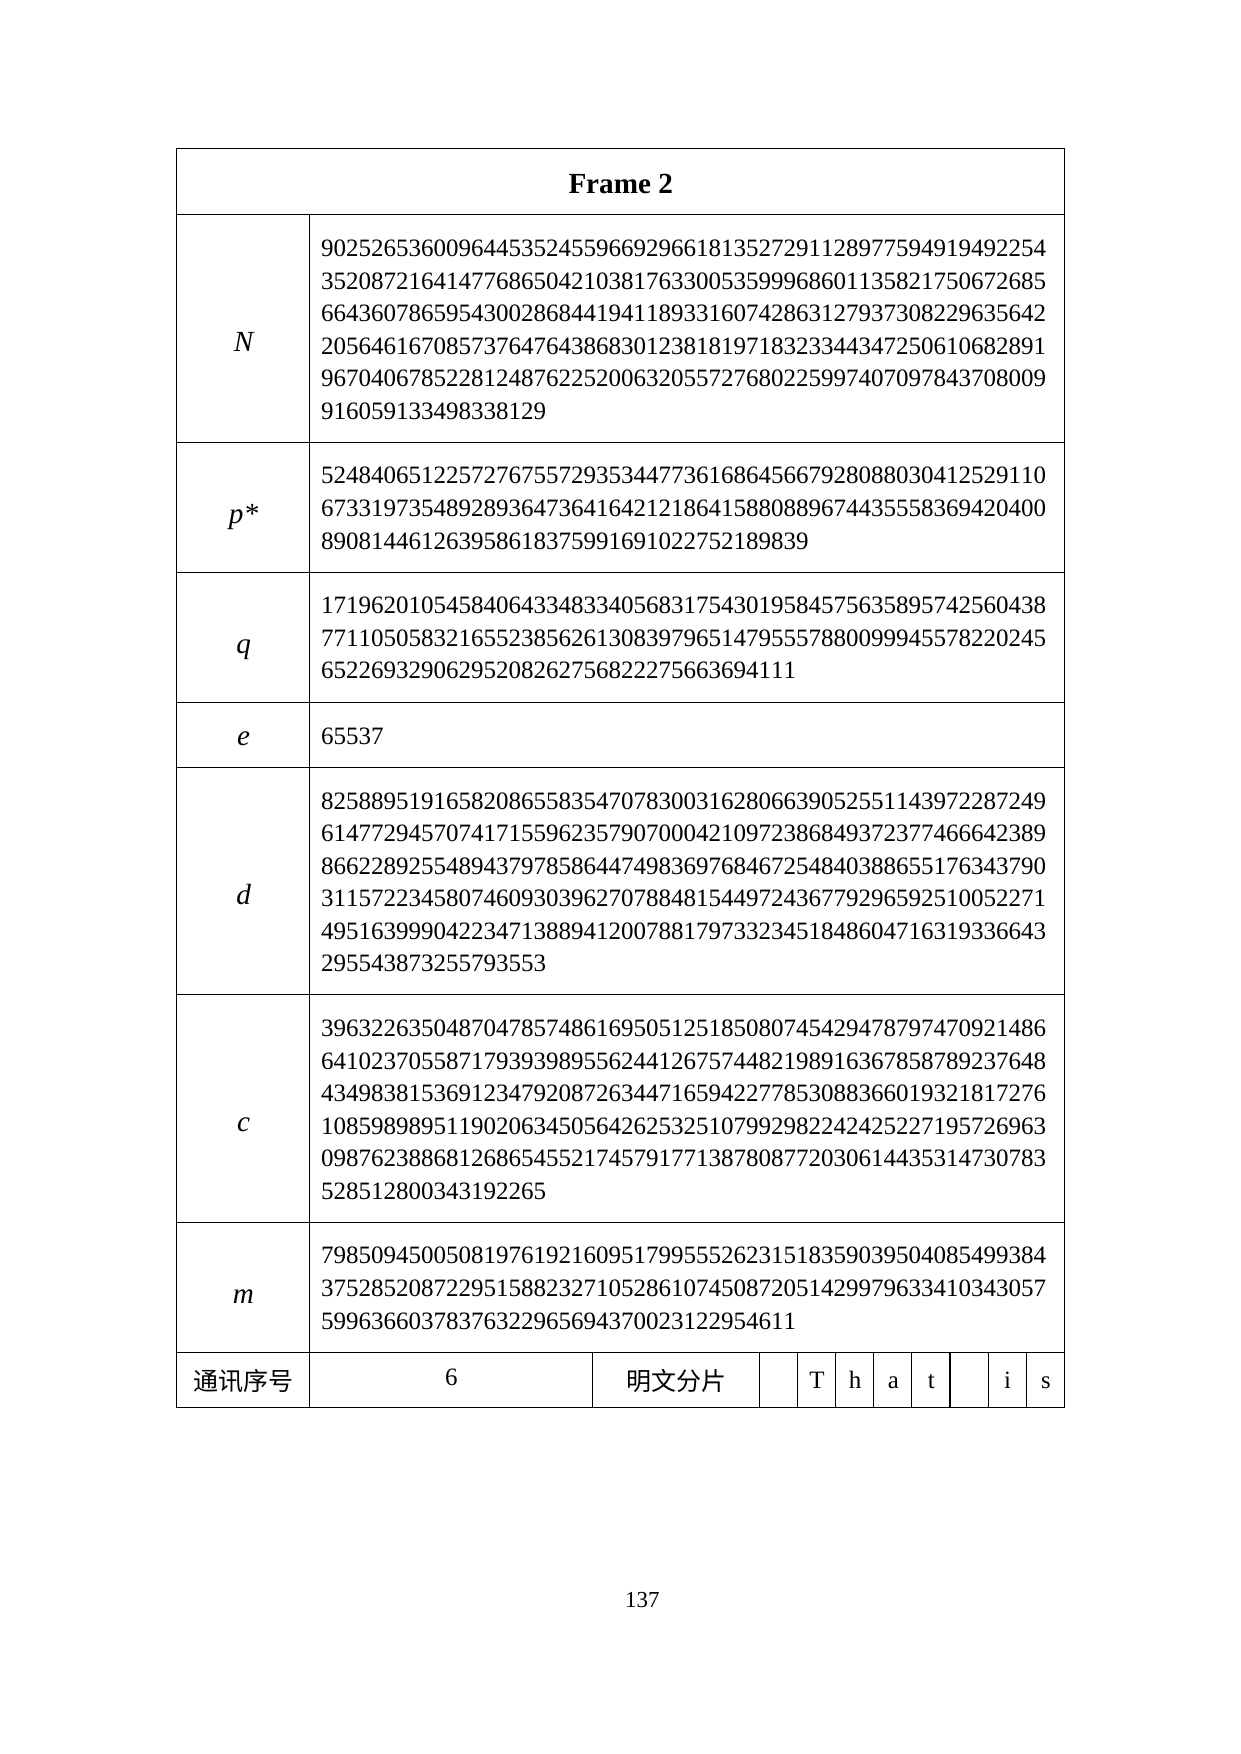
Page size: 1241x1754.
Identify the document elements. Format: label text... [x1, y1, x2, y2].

table_cell s [1027, 1353, 1064, 1407]
table_cell m [177, 1223, 309, 1352]
table_cell 7985094500508197619216095179955526231518359039504085499384 3752852087229515882327105286107450872051429979633410343057 59963660378376322965694370023122954611 [310, 1223, 1064, 1352]
table_cell [760, 1353, 797, 1407]
table_cell 明文分片 [593, 1353, 759, 1407]
table_cell h [836, 1353, 873, 1407]
table_cell t [912, 1353, 949, 1407]
table_cell i [989, 1353, 1026, 1407]
table_cell e [177, 703, 309, 767]
table_cell q [177, 573, 309, 702]
table_cell 5248406512257276755729353447736168645667928088030412529110 6733197354892893647364164212186415880889674435558369420400 890814461263958618375991691022752189839 [310, 443, 1064, 572]
table_cell T [798, 1353, 835, 1407]
table_cell 65537 [310, 703, 1064, 767]
table_cell d [177, 768, 309, 994]
table_cell 1719620105458406433483340568317543019584575635895742560438 7711050583216552385626130839796514795557880099945578220245 65226932906295208262756822275663694111 [310, 573, 1064, 702]
table_cell [951, 1353, 988, 1407]
table_cell c [177, 995, 309, 1222]
table_header Frame 2 [177, 149, 1064, 214]
table_cell 3963226350487047857486169505125185080745429478797470921486 6410237055871793939895562441267574482198916367858789237648 4349838153691234792087263447165942277853088366019321817276 1085989895119020634505642625325107992982242425227195726963 0987623886812686545521745791771387808772030614435314730783 528512800343192265 [310, 995, 1064, 1222]
table_cell a [874, 1353, 911, 1407]
table_cell N [177, 215, 309, 442]
table_cell 通讯序号 [177, 1353, 309, 1407]
table_cell 6 [310, 1353, 592, 1407]
table_cell p* [177, 443, 309, 572]
table_cell 8258895191658208655835470783003162806639052551143972287249 6147729457074171559623579070004210972386849372377466642389 8662289255489437978586447498369768467254840388655176343790 3115722345807460930396270788481544972436779296592510052271 4951639990422347138894120078817973323451848604716319336643 295543873255793553 [310, 768, 1064, 994]
table_cell 9025265360096445352455966929661813527291128977594919492254 3520872164147768650421038176330053599968601135821750672685 6643607865954300286844194118933160742863127937308229635642 2056461670857376476438683012381819718323344347250610682891 9670406785228124876225200632055727680225997407097843708009 916059133498338129 [310, 215, 1064, 442]
